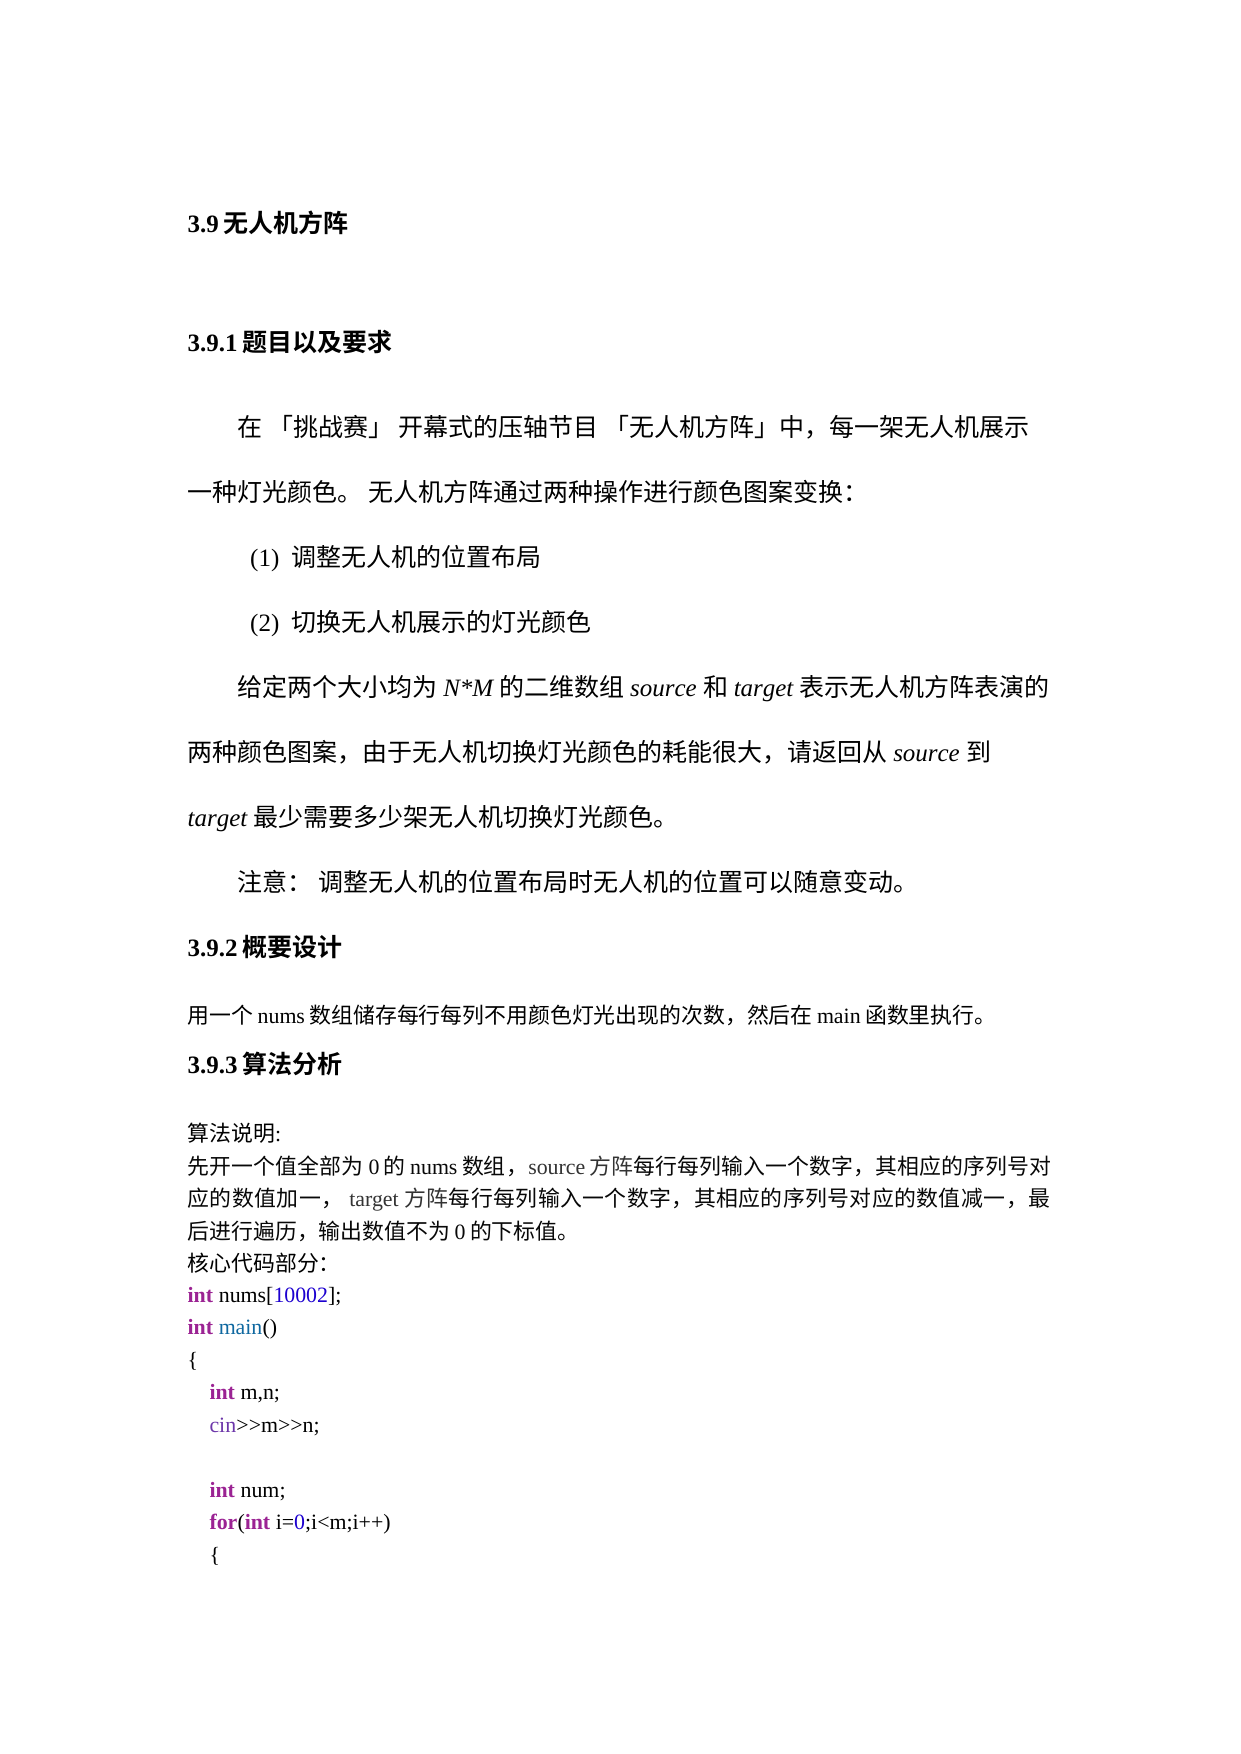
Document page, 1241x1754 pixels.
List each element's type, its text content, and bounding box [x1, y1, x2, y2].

text int main() [187, 1311, 1053, 1343]
text (2) 切换无人机展示的灯光颜色 [187, 588, 1053, 653]
text cin>>m>>n; [187, 1408, 1053, 1441]
text 注意： 调整无人机的位置布局时无人机的位置可以随意变动。 [187, 848, 1053, 913]
text int nums[10002]; [187, 1278, 1053, 1311]
text 在 「挑战赛」 开幕式的压轴节目 「无人机方阵」中，每一架无人机展示一种灯光颜色。 无人机方阵通过两种操作进行颜色图案变换： [187, 393, 1053, 523]
text int m,n; [187, 1376, 1053, 1408]
text { [187, 1538, 1053, 1571]
subtitle 3.9.2概要设计 [187, 913, 1053, 978]
text 先开一个值全部为0的nums数组，source方阵每行每列输入一个数字，其相应的序列号对应的数值加一， target 方阵每行每列输入一个数字，其相应的序列号对应的数值减一，最后进行遍历，输出数值不为0的下标值。 [187, 1148, 1053, 1246]
subtitle 3.9无人机方阵 [187, 189, 1053, 254]
text 给定两个大小均为 N*M 的二维数组 source 和 target 表示无人机方阵表演的两种颜色图案，由于无人机切换灯光颜色的耗能很大，请返回从 source 到 target 最少需要多少架无人机切换灯光颜色。 [187, 653, 1053, 848]
text 用一个nums数组储存每行每列不用颜色灯光出现的次数，然后在main函数里执行。 [187, 998, 1053, 1031]
text 核心代码部分： [187, 1246, 1053, 1278]
subtitle 3.9.3算法分析 [187, 1031, 1053, 1096]
text for(int i=0;i<m;i++) [187, 1506, 1053, 1538]
subtitle 3.9.1题目以及要求 [187, 308, 1053, 373]
text 算法说明: [187, 1116, 1053, 1148]
text int num; [187, 1473, 1053, 1506]
text (1) 调整无人机的位置布局 [187, 523, 1053, 588]
text { [187, 1343, 1053, 1376]
